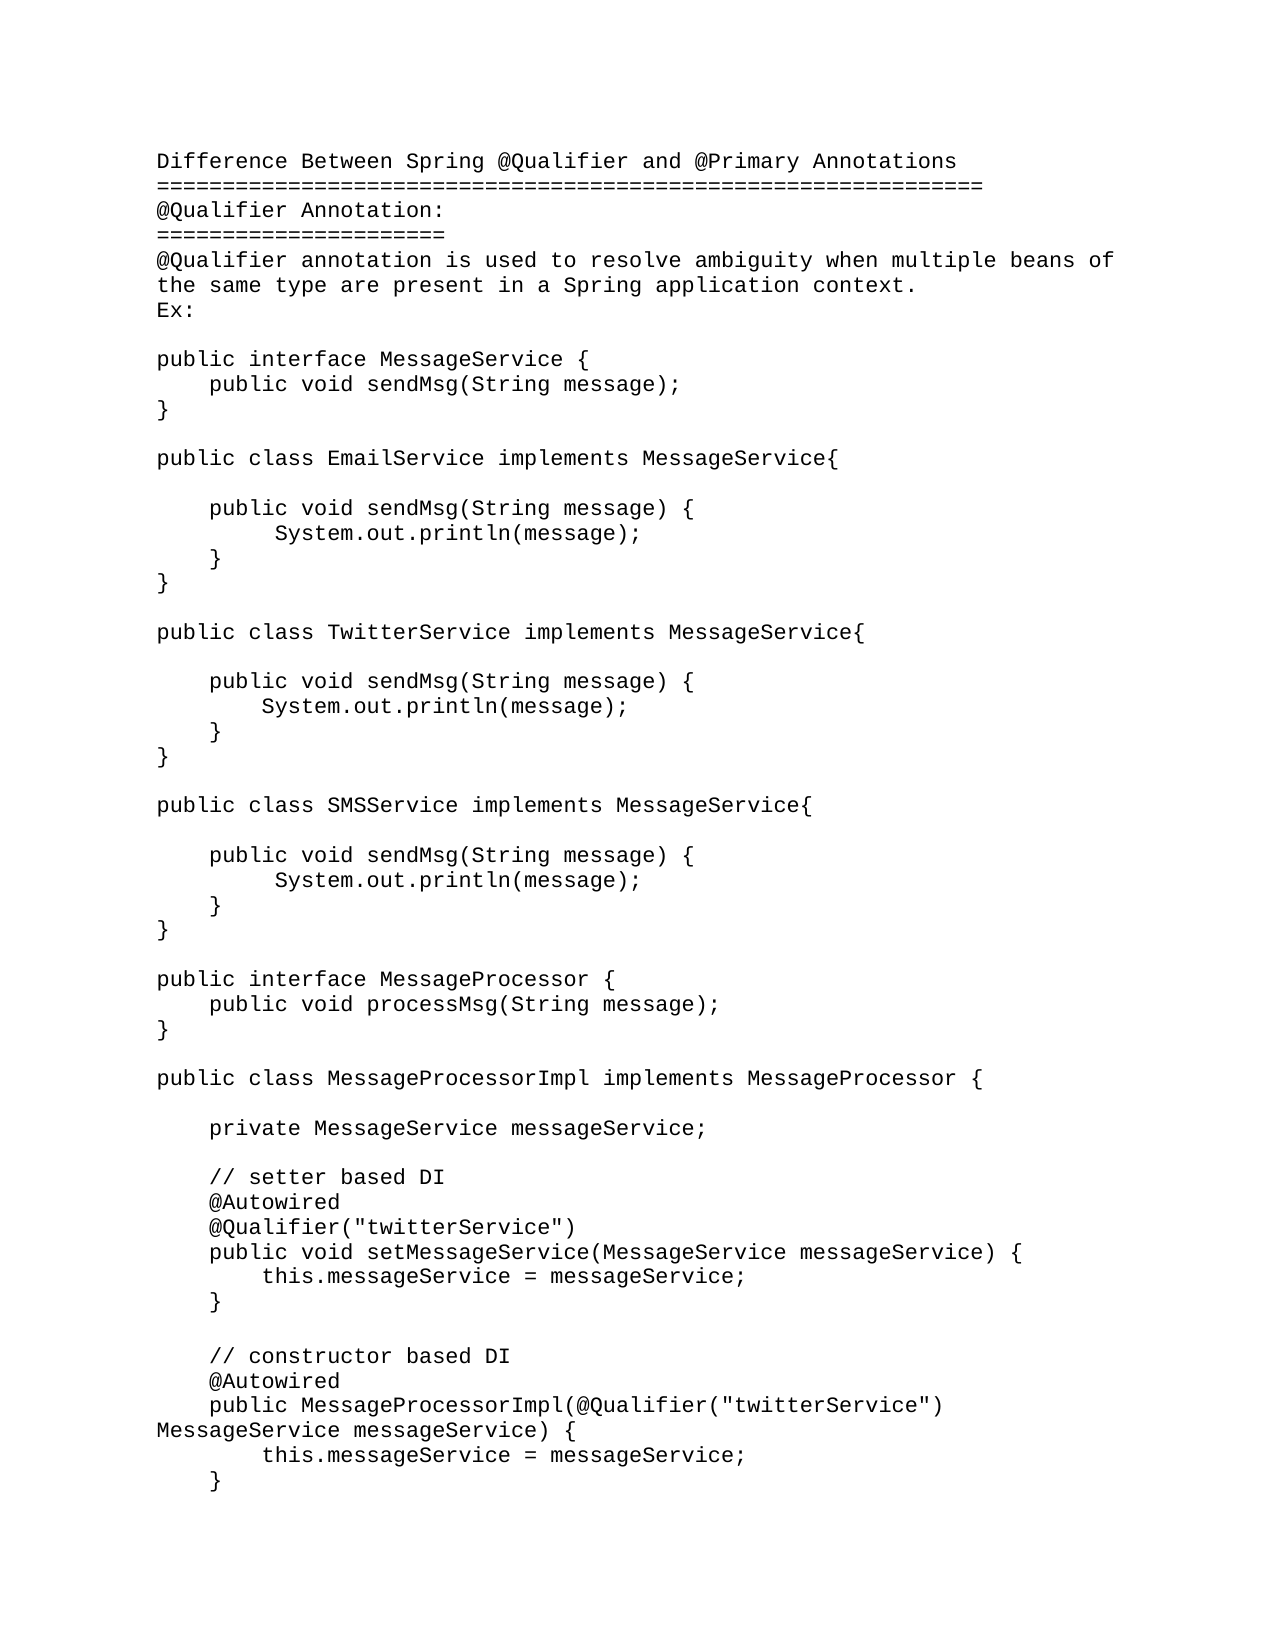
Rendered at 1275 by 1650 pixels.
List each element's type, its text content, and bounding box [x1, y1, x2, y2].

text } [156, 1018, 1118, 1042]
text } [156, 918, 1118, 943]
text =============================================================== [156, 175, 1118, 199]
text // constructor based DI [156, 1345, 1118, 1370]
text public void sendMsg(String message) { [156, 497, 1118, 522]
text public class TwitterService implements MessageService{ [156, 621, 1118, 646]
text this.messageService = messageService; [156, 1444, 1118, 1469]
text Difference Between Spring @Qualifier and @Primary Annotations [156, 150, 1118, 175]
text } [156, 547, 1118, 571]
text } [156, 720, 1118, 745]
text @Autowired [156, 1370, 1118, 1394]
text @Qualifier annotation is used to resolve ambiguity when multiple beans of the same type are present in a Spring application context. [156, 249, 1118, 299]
text public class MessageProcessorImpl implements MessageProcessor { [156, 1067, 1118, 1092]
text public void processMsg(String message); [156, 993, 1118, 1018]
text public class EmailService implements MessageService{ [156, 447, 1118, 472]
text ====================== [156, 224, 1118, 249]
text public interface MessageProcessor { [156, 968, 1118, 993]
text public void setMessageService(MessageService messageService) { [156, 1241, 1118, 1266]
text } [156, 745, 1118, 770]
text System.out.println(message); [156, 869, 1118, 894]
text System.out.println(message); [156, 695, 1118, 720]
text public MessageProcessorImpl(@Qualifier("twitterService") MessageService messageService) { [156, 1394, 1118, 1444]
text } [156, 894, 1118, 918]
text public void sendMsg(String message) { [156, 671, 1118, 695]
text public class SMSService implements MessageService{ [156, 794, 1118, 819]
text @Autowired [156, 1191, 1118, 1216]
text } [156, 1469, 1118, 1494]
text // setter based DI [156, 1166, 1118, 1191]
text this.messageService = messageService; [156, 1266, 1118, 1290]
text @Qualifier("twitterService") [156, 1216, 1118, 1241]
text Ex: [156, 299, 1118, 323]
text } [156, 1290, 1118, 1315]
text } [156, 571, 1118, 596]
text } [156, 398, 1118, 423]
text public void sendMsg(String message) { [156, 844, 1118, 869]
text public interface MessageService { [156, 348, 1118, 373]
text public void sendMsg(String message); [156, 373, 1118, 398]
text private MessageService messageService; [156, 1117, 1118, 1142]
text System.out.println(message); [156, 522, 1118, 547]
text @Qualifier Annotation: [156, 199, 1118, 224]
